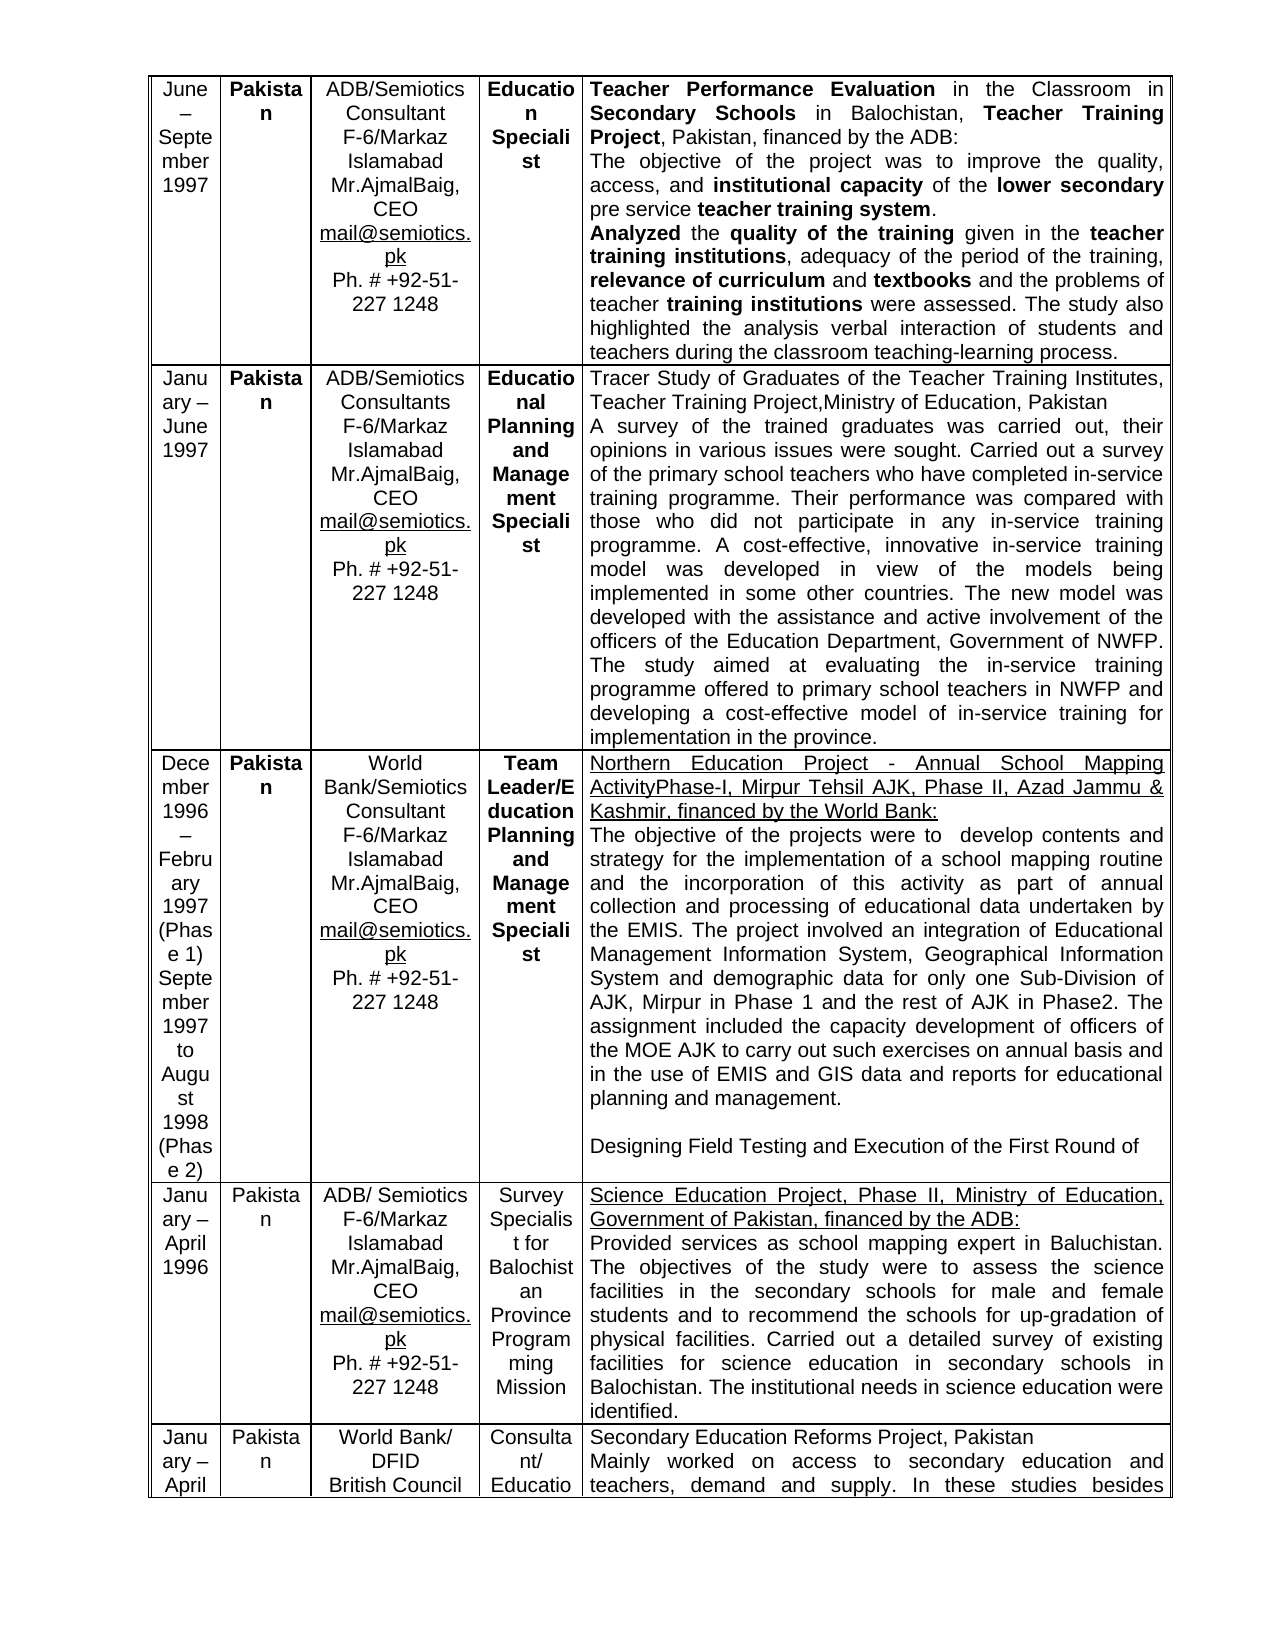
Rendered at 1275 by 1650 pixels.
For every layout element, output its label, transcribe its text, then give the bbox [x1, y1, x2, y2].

table_cell Pakistan [221, 366, 310, 749]
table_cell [480, 1425, 582, 1496]
table_cell December 1996 – February 1997 (Phase 1) September 1997 to August 1998 (Phase 2) [152, 751, 220, 1182]
table_cell June – September 1997 [152, 77, 220, 364]
table_cell January – June 1997 [152, 366, 220, 749]
table_cell January – April 1996 [152, 1183, 220, 1423]
table_cell ADB/ Semiotics F-6/Markaz Islamabad Mr.AjmalBaig, CEO mail@semiotics.pk Ph. # +92-51-227 1248 [312, 1183, 479, 1423]
table_cell Survey Specialist for Balochistan Province Programming Mission [480, 1183, 582, 1423]
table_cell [152, 1425, 220, 1496]
table_cell Pakistan [221, 1183, 310, 1423]
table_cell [312, 1425, 479, 1496]
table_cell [583, 1425, 1170, 1496]
table_cell Team Leader/Education Planning and Management Specialist [480, 751, 582, 1182]
table_cell Teacher Performance Evaluation in the Classroom in Secondary Schools in Balochistan, Teacher Training Project, Pakistan, financed by the ADB: The objective of the project was to improve the quality, access, and institutional capacity of the lower secondary pre service teacher training system. Analyzed the quality of the training given in the teacher training institutions, adequacy of the period of the training, relevance of curriculum and textbooks and the problems of teacher training institutions were assessed. The study also highlighted the analysis verbal interaction of students and teachers during the classroom teaching-learning process. [583, 77, 1170, 364]
table_cell Northern Education Project - Annual School Mapping ActivityPhase-I, Mirpur Tehsil AJK, Phase II, Azad Jammu & Kashmir, financed by the World Bank: The objective of the projects were to develop contents and strategy for the implementation of a school mapping routine and the incorporation of this activity as part of annual collection and processing of educational data undertaken by the EMIS. The project involved an integration of Educational Management Information System, Geographical Information System and demographic data for only one Sub-Division of AJK, Mirpur in Phase 1 and the rest of AJK in Phase2. The assignment included the capacity development of officers of the MOE AJK to carry out such exercises on annual basis and in the use of EMIS and GIS data and reports for educational planning and management. Designing Field Testing and Execution of the First Round of [583, 751, 1170, 1182]
table_cell Science Education Project, Phase II, Ministry of Education, Government of Pakistan, financed by the ADB: Provided services as school mapping expert in Baluchistan. The objectives of the study were to assess the science facilities in the secondary schools for male and female students and to recommend the schools for up-gradation of physical facilities. Carried out a detailed survey of existing facilities for science education in secondary schools in Balochistan. The institutional needs in science education were identified. [583, 1183, 1170, 1423]
table_cell ADB/Semiotics Consultant F-6/Markaz Islamabad Mr.AjmalBaig, CEO mail@semiotics.pk Ph. # +92-51-227 1248 [312, 77, 479, 364]
table_cell Tracer Study of Graduates of the Teacher Training Institutes, Teacher Training Project,Ministry of Education, Pakistan A survey of the trained graduates was carried out, their opinions in various issues were sought. Carried out a survey of the primary school teachers who have completed in-service training programme. Their performance was compared with those who did not participate in any in-service training programme. A cost-effective, innovative in-service training model was developed in view of the models being implemented in some other countries. The new model was developed with the assistance and active involvement of the officers of the Education Department, Government of NWFP. The study aimed at evaluating the in-service training programme offered to primary school teachers in NWFP and developing a cost-effective model of in-service training for implementation in the province. [583, 366, 1170, 749]
table_cell Education Specialist [480, 77, 582, 364]
table_cell World Bank/Semiotics Consultant F-6/Markaz Islamabad Mr.AjmalBaig, CEO mail@semiotics.pk Ph. # +92-51-227 1248 [312, 751, 479, 1182]
table_cell Pakistan [221, 77, 310, 364]
table_cell ADB/Semiotics Consultants F-6/Markaz Islamabad Mr.AjmalBaig, CEO mail@semiotics.pk Ph. # +92-51-227 1248 [312, 366, 479, 749]
table_cell Educational Planning and Management Specialist [480, 366, 582, 749]
table_cell Pakistan [221, 751, 310, 1182]
table_cell Pakistan [221, 1425, 310, 1496]
